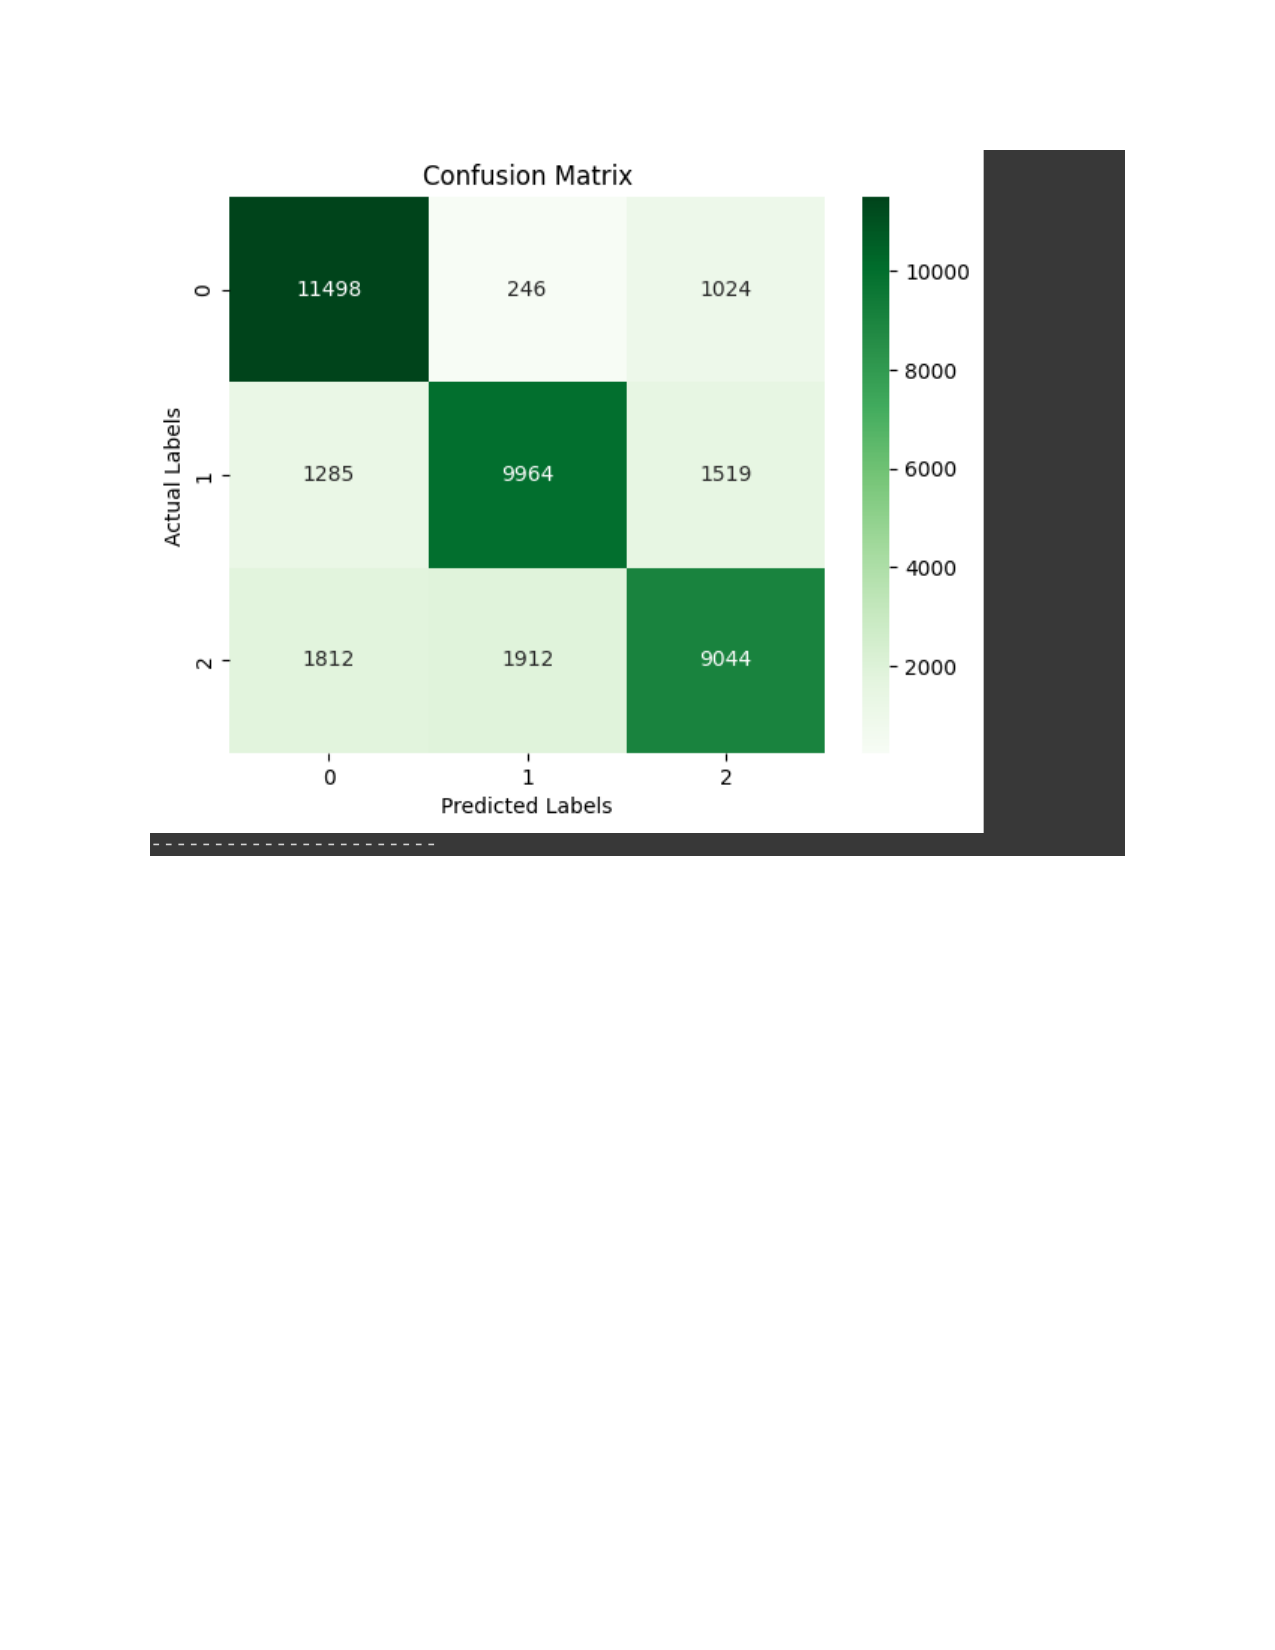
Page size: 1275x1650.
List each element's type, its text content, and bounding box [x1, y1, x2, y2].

picture [150, 150, 984, 833]
text ----------------------- [150, 832, 1125, 856]
